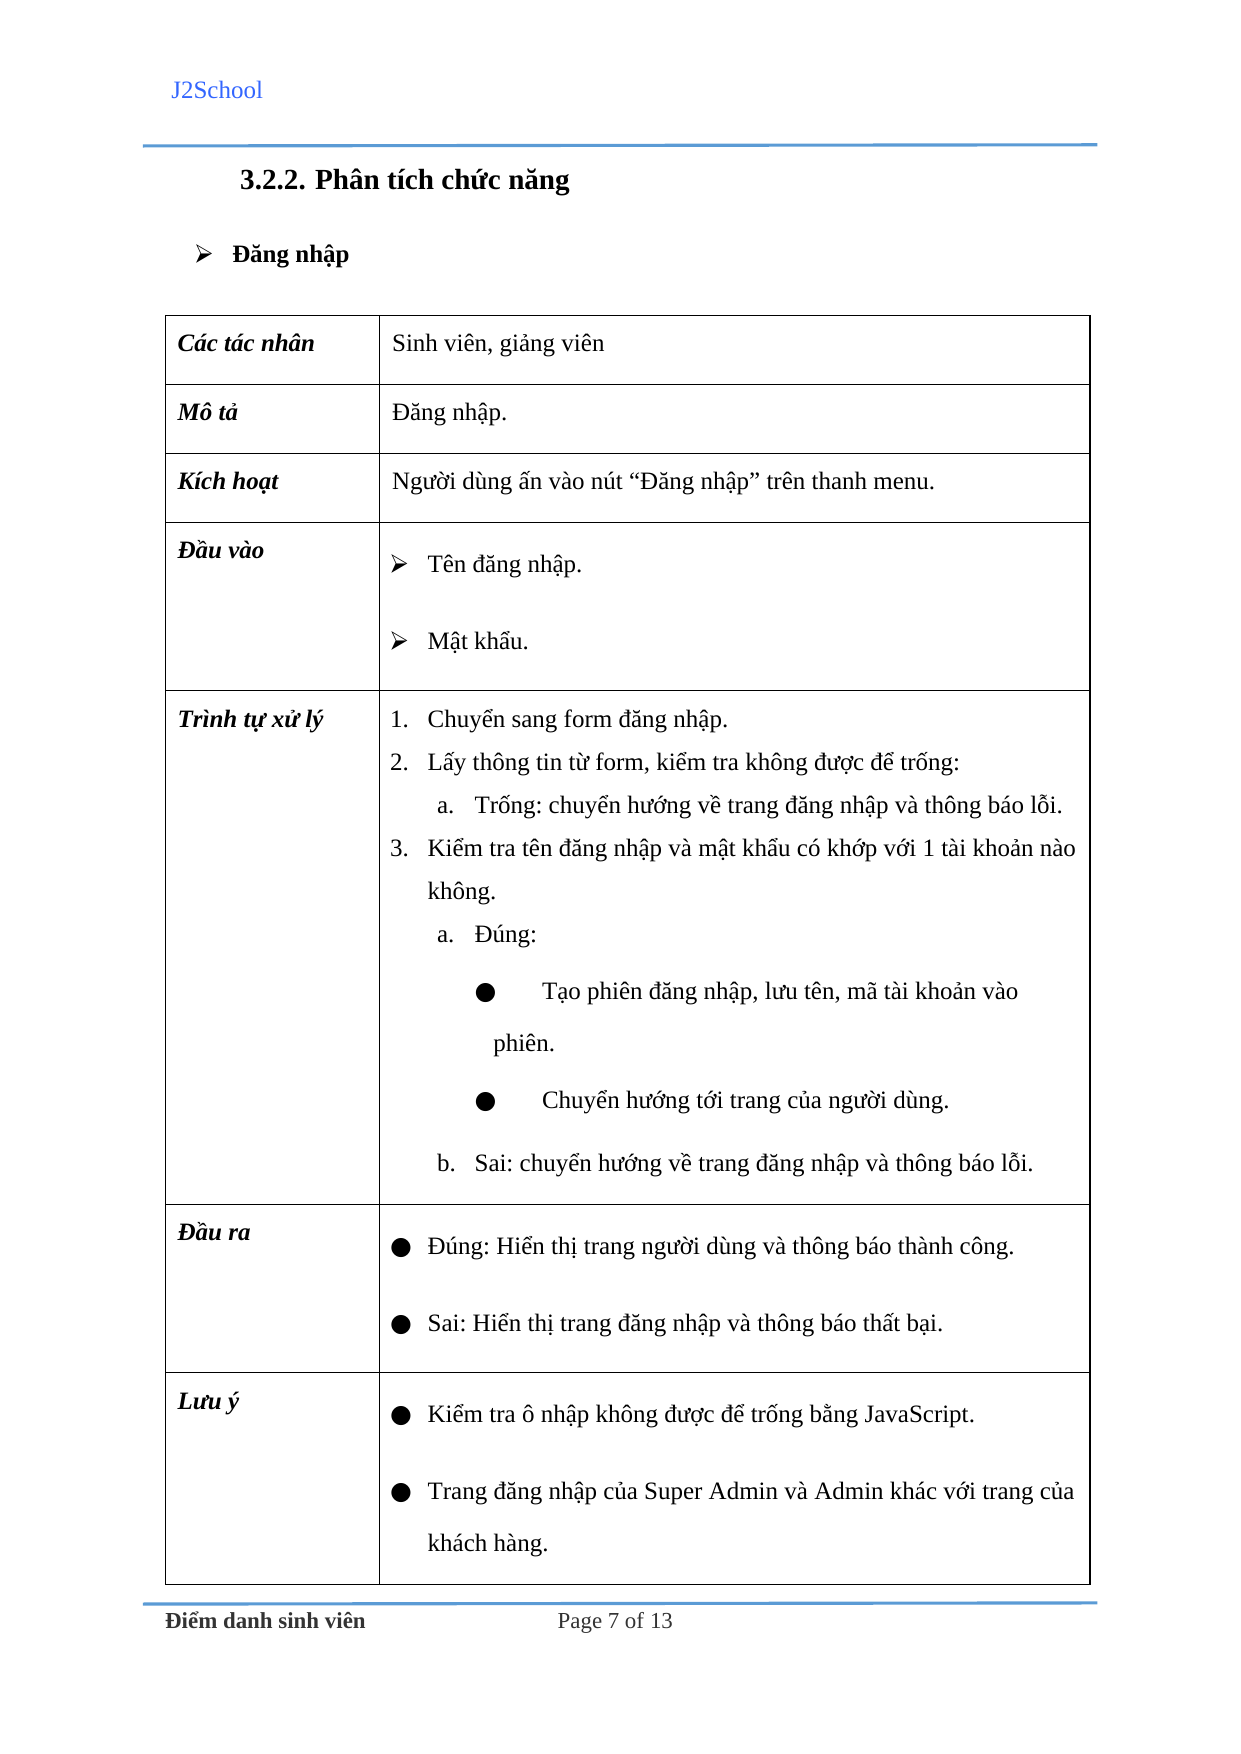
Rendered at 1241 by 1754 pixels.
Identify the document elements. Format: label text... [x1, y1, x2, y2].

table_cell Đúng: Hiển thị trang người dùng và thông báo thành công. Sai: Hiển thị trang đăng nhập và thông báo thất bại. [380, 1205, 1089, 1372]
table_header Các tác nhân [166, 316, 379, 384]
table_cell Trình tự xử lý [166, 691, 379, 1204]
table_cell Lưu ý [166, 1373, 379, 1584]
table_cell Kiểm tra ô nhập không được để trống bằng JavaScript. Trang đăng nhập của Super Admin và Admin khác với trang của khách hàng. [380, 1373, 1089, 1584]
table_cell Đăng nhập. [380, 385, 1089, 453]
table_cell Tên đăng nhập. Mật khẩu. [380, 523, 1089, 690]
table_cell Đầu vào [166, 523, 379, 690]
table_header Sinh viên, giảng viên [380, 316, 1089, 384]
table_cell Đầu ra [166, 1205, 379, 1372]
subtitle Phân tích chức năng [240, 162, 1090, 196]
table_cell Chuyển sang form đăng nhập. Lấy thông tin từ form, kiểm tra không được để trống: Trống: chuyển hướng về trang đăng nhập và thông báo lỗi. Kiểm tra tên đăng nhập và mật khẩu có khớp với 1 tài khoản nào không. Đúng: Tạo phiên đăng nhập, lưu tên, mã tài khoản vào phiên. Chuyển hướng tới trang của người dùng. Sai: chuyển hướng về trang đăng nhập và thông báo lỗi. [380, 691, 1089, 1204]
list Đăng nhập [194, 225, 1090, 277]
table_cell Mô tả [166, 385, 379, 453]
table_cell Người dùng ấn vào nút “Đăng nhập” trên thanh menu. [380, 454, 1089, 522]
table_cell Kích hoạt [166, 454, 379, 522]
